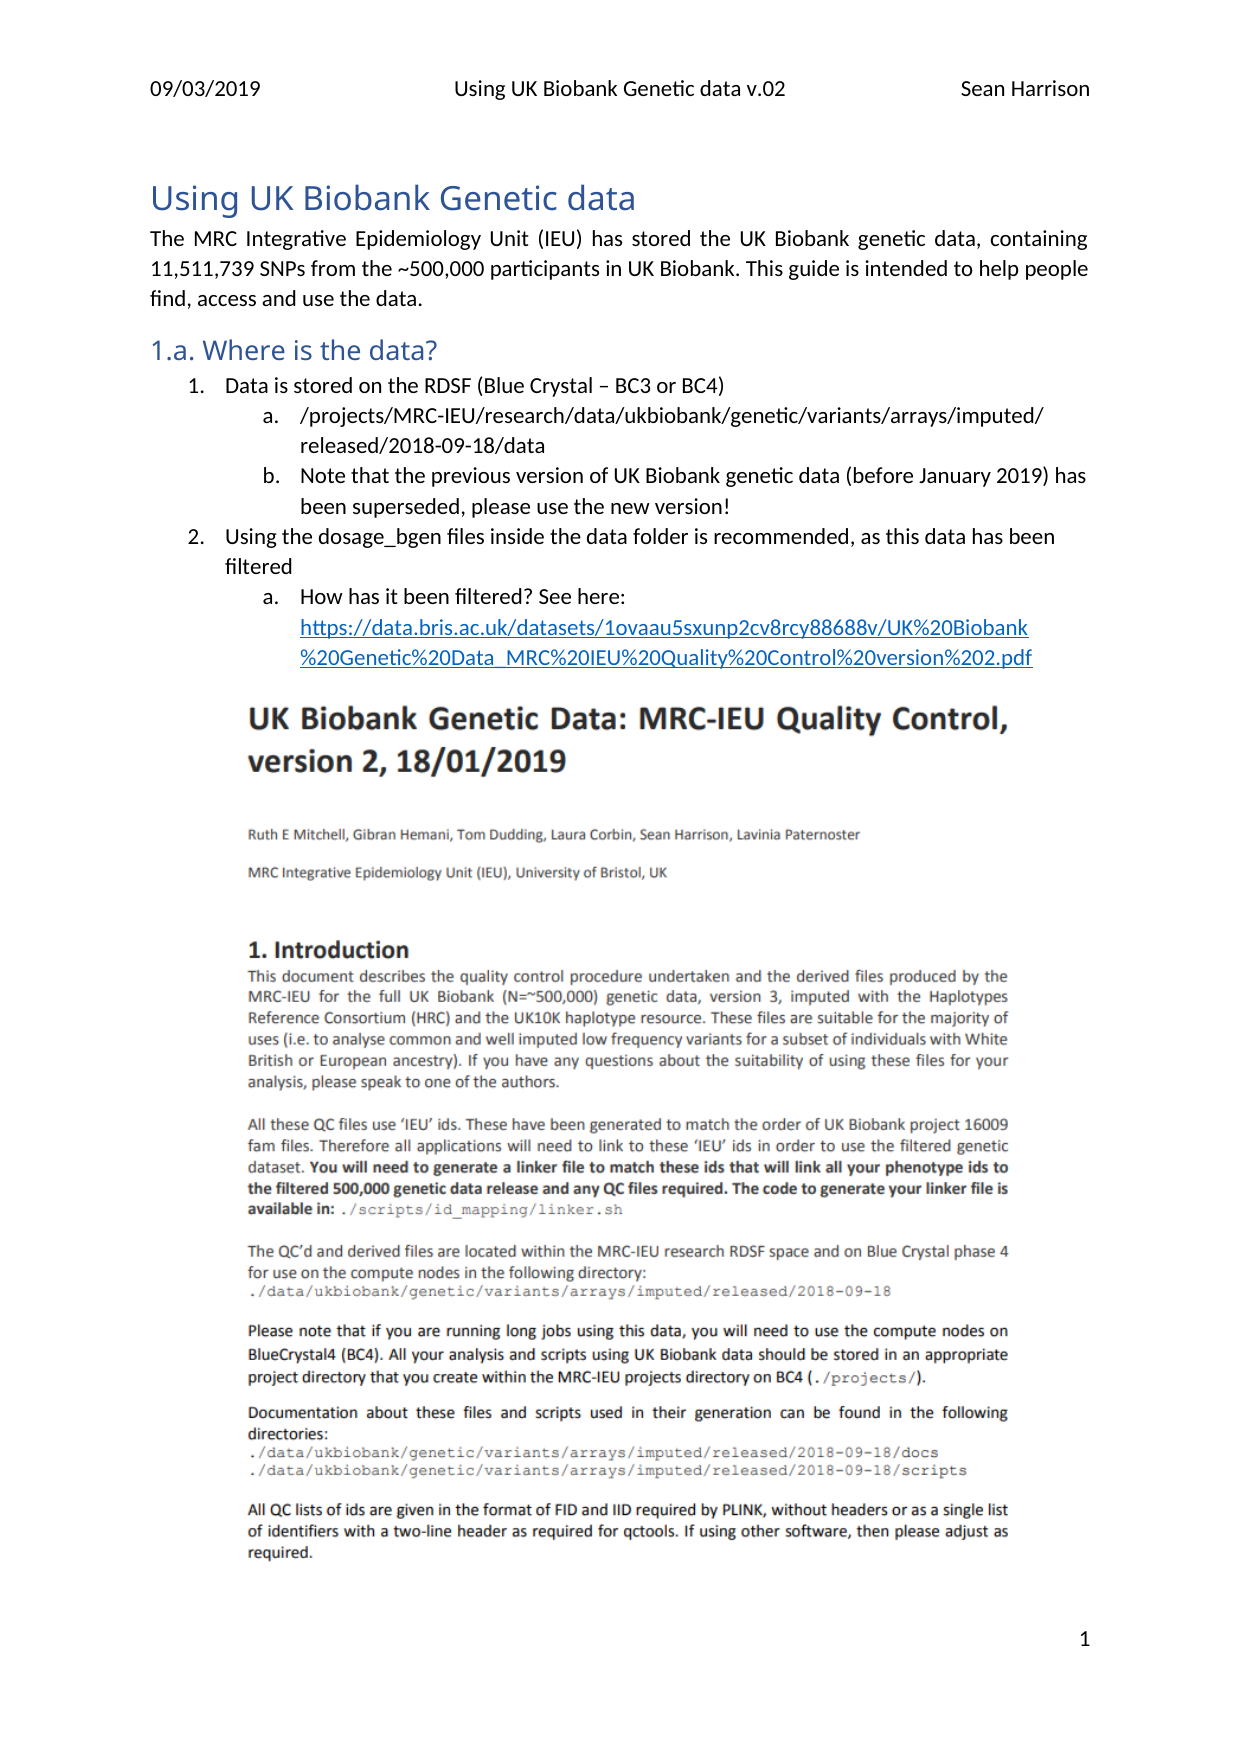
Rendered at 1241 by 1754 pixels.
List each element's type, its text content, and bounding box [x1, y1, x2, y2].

subtitle Using UK Biobank Genetic data [150, 175, 1090, 220]
subtitle 1.a. Where is the data? [150, 331, 1090, 368]
list How has it been filtered? See here: https://data.bris.ac.uk/datasets/1ovaau5sxunp2cv8rcy88688v/UK%20Biobank%20Genetic%20Data_MRC%20IEU%20Quality%20Control%20version%202.pdf [262, 582, 1090, 671]
list Using the dosage_bgen files inside the data folder is recommended, as this data has been filtered [187, 522, 1090, 580]
picture [193, 689, 1047, 1575]
text The MRC Integrative Epidemiology Unit (IEU) has stored the UK Biobank genetic data, containing 11,511,739 SNPs from the ~500,000 participants in UK Biobank. This guide is intended to help people find, access and use the data. [150, 224, 1090, 312]
list Note that the previous version of UK Biobank genetic data (before January 2019) has been superseded, please use the new version! [262, 462, 1090, 520]
list Data is stored on the RDSF (Blue Crystal – BC3 or BC4) [187, 371, 1090, 399]
list /projects/MRC-IEU/research/data/ukbiobank/genetic/variants/arrays/imputed/released/2018-09-18/data [262, 401, 1090, 459]
